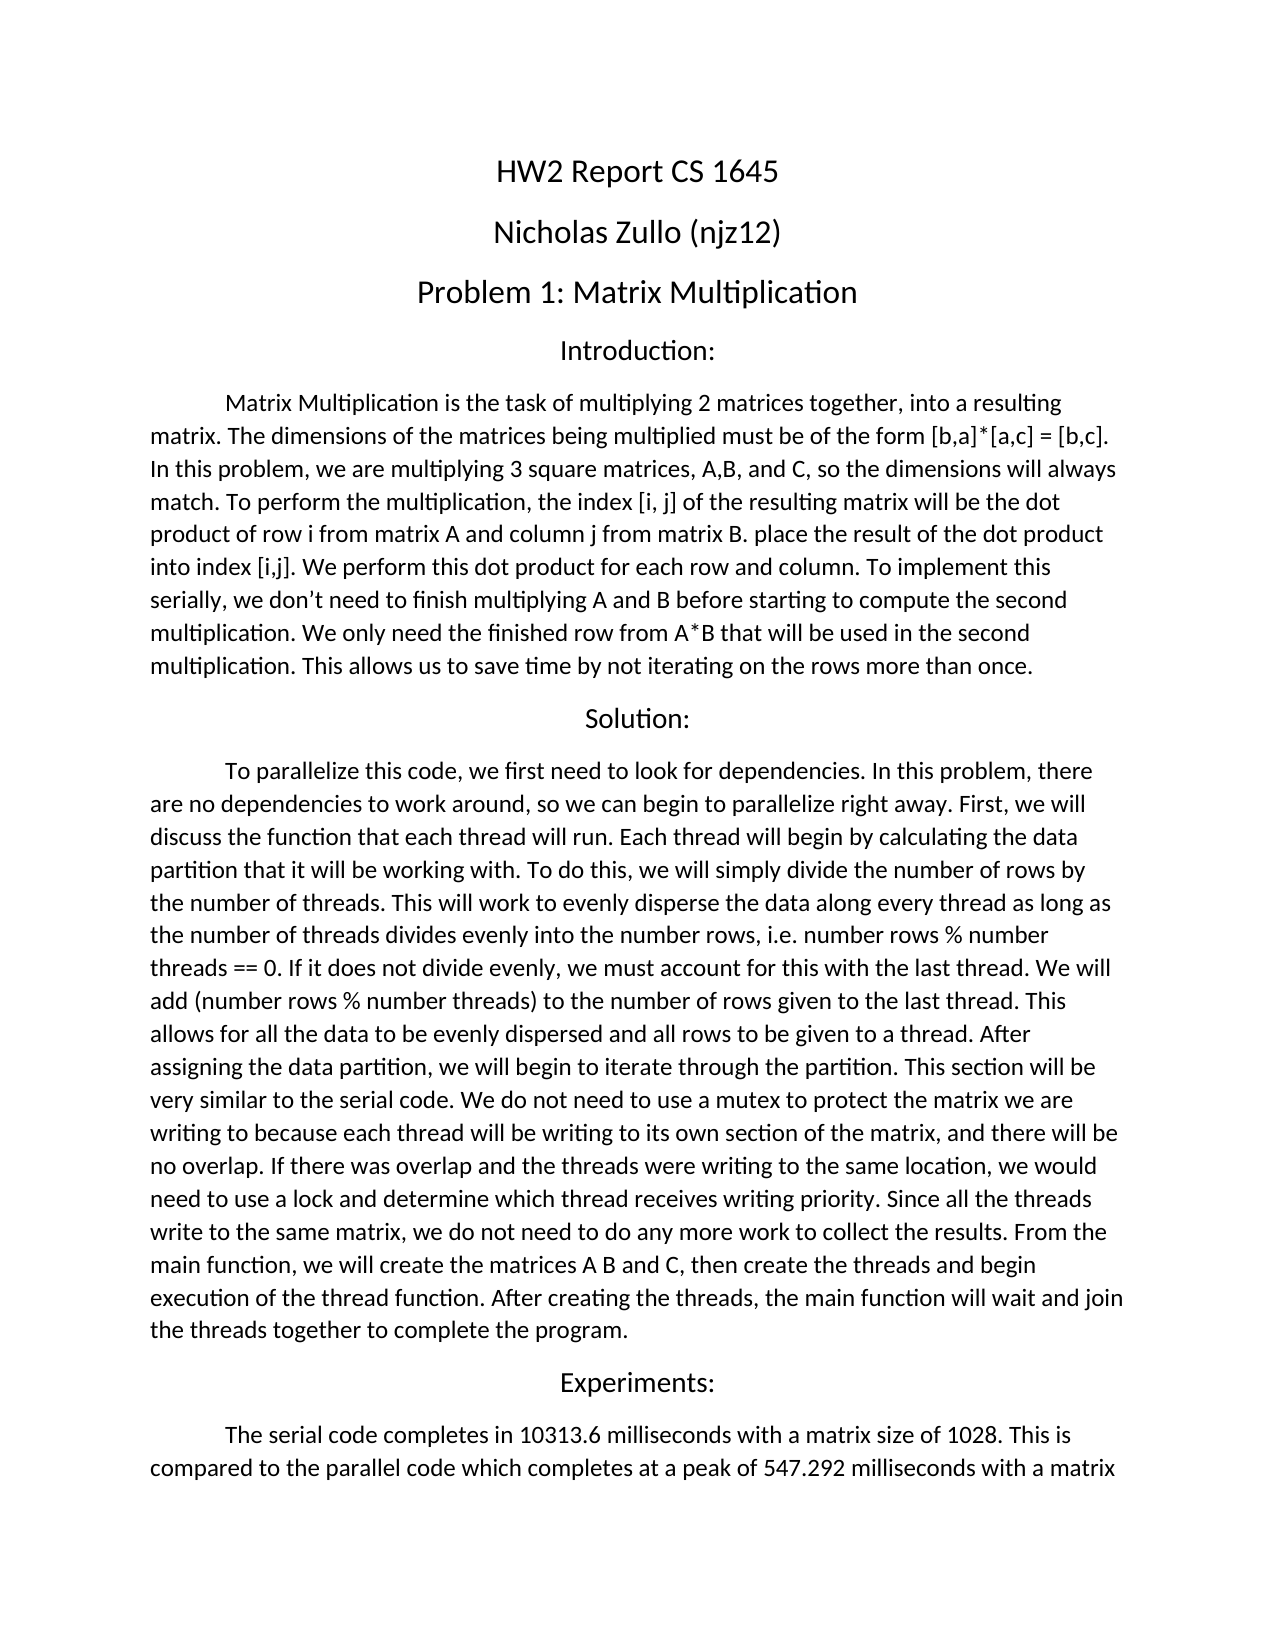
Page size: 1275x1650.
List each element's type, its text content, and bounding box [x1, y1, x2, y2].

text Experiments: [150, 1364, 1125, 1400]
text Matrix Multiplication is the task of multiplying 2 matrices together, into a resulting matrix. The dimensions of the matrices being multiplied must be of the form [b,a]*[a,c] = [b,c]. In this problem, we are multiplying 3 square matrices, A,B, and C, so the dimensions will always match. To perform the multiplication, the index [i, j] of the resulting matrix will be the dot product of row i from matrix A and column j from matrix B. place the result of the dot product into index [i,j]. We perform this dot product for each row and column. To implement this serially, we don’t need to finish multiplying A and B before starting to compute the second multiplication. We only need the finished row from A*B that will be used in the second multiplication. This allows us to save time by not iterating on the rows more than once. [150, 387, 1125, 681]
text Introduction: [150, 332, 1125, 367]
text Problem 1: Matrix Multiplication [150, 271, 1125, 312]
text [150, 1419, 1125, 1483]
text HW2 Report CS 1645 [150, 150, 1125, 191]
text Solution: [150, 700, 1125, 736]
text To parallelize this code, we first need to look for dependencies. In this problem, there are no dependencies to work around, so we can begin to parallelize right away. First, we will discuss the function that each thread will run. Each thread will begin by calculating the data partition that it will be working with. To do this, we will simply divide the number of rows by the number of threads. This will work to evenly disperse the data along every thread as long as the number of threads divides evenly into the number rows, i.e. number rows % number threads == 0. If it does not divide evenly, we must account for this with the last thread. We will add (number rows % number threads) to the number of rows given to the last thread. This allows for all the data to be evenly dispersed and all rows to be given to a thread. After assigning the data partition, we will begin to iterate through the partition. This section will be very similar to the serial code. We do not need to use a mutex to protect the matrix we are writing to because each thread will be writing to its own section of the matrix, and there will be no overlap. If there was overlap and the threads were writing to the same location, we would need to use a lock and determine which thread receives writing priority. Since all the threads write to the same matrix, we do not need to do any more work to collect the results. From the main function, we will create the matrices A B and C, then create the threads and begin execution of the thread function. After creating the threads, the main function will wait and join the threads together to complete the program. [150, 755, 1125, 1345]
text Nicholas Zullo (njz12) [150, 211, 1125, 251]
